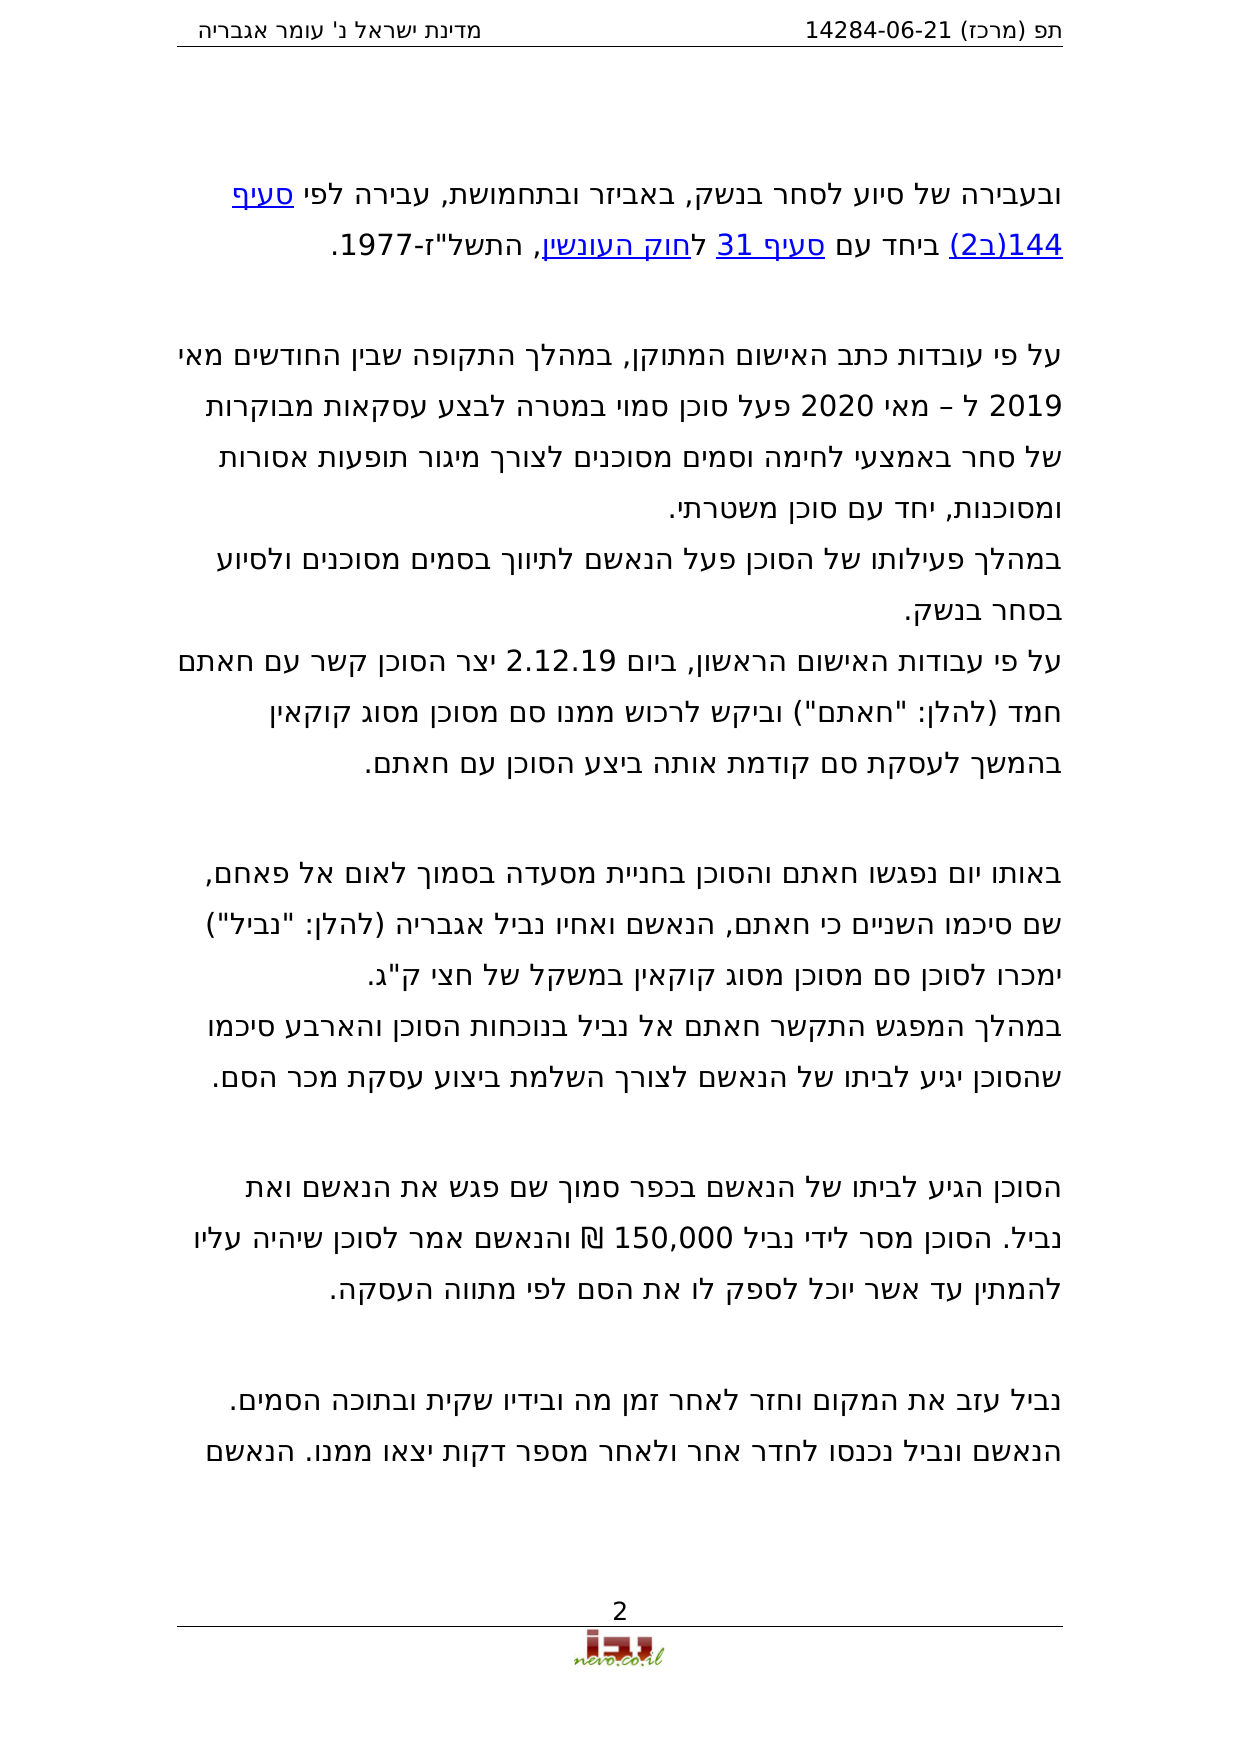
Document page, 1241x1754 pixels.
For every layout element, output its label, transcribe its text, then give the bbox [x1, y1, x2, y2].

text במהלך המפגש התקשר חאתם אל נביל בנוכחות הסוכן והארבע סיכמו שהסוכן יגיע לביתו של הנאשם לצורך השלמת ביצוע עסקת מכר הסם. [177, 1009, 1063, 1094]
text על פי עובדות כתב האישום המתוקן, במהלך התקופה שבין החודשים מאי 2019 ל – מאי 2020 פעל סוכן סמוי במטרה לבצע עסקאות מבוקרות של סחר באמצעי לחימה וסמים מסוכנים לצורך מיגור תופעות אסורות ומסוכנות, יחד עם סוכן משטרתי. [177, 338, 1063, 525]
text במהלך פעילותו של הסוכן פעל הנאשם לתיווך בסמים מסוכנים ולסיוע בסחר בנשק. [177, 542, 1063, 627]
picture [574, 1629, 666, 1667]
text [177, 177, 1063, 262]
text על פי עבודות האישום הראשון, ביום 2.12.19 יצר הסוכן קשר עם חאתם חמד (להלן: "חאתם") וביקש לרכוש ממנו סם מסוכן מסוג קוקאין בהמשך לעסקת סם קודמת אותה ביצע הסוכן עם חאתם. [177, 644, 1063, 780]
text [177, 1383, 1063, 1468]
text באותו יום נפגשו חאתם והסוכן בחניית מסעדה בסמוך לאום אל פאחם, שם סיכמו השניים כי חאתם, הנאשם ואחיו נביל אגבריה (להלן: "נביל") ימכרו לסוכן סם מסוכן מסוג קוקאין במשקל של חצי ק"ג. [177, 856, 1063, 992]
text הסוכן הגיע לביתו של הנאשם בכפר סמוך שם פגש את הנאשם ואת נביל. הסוכן מסר לידי נביל 150,000 ₪ והנאשם אמר לסוכן שיהיה עליו להמתין עד אשר יוכל לספק לו את הסם לפי מתווה העסקה. [177, 1171, 1063, 1306]
